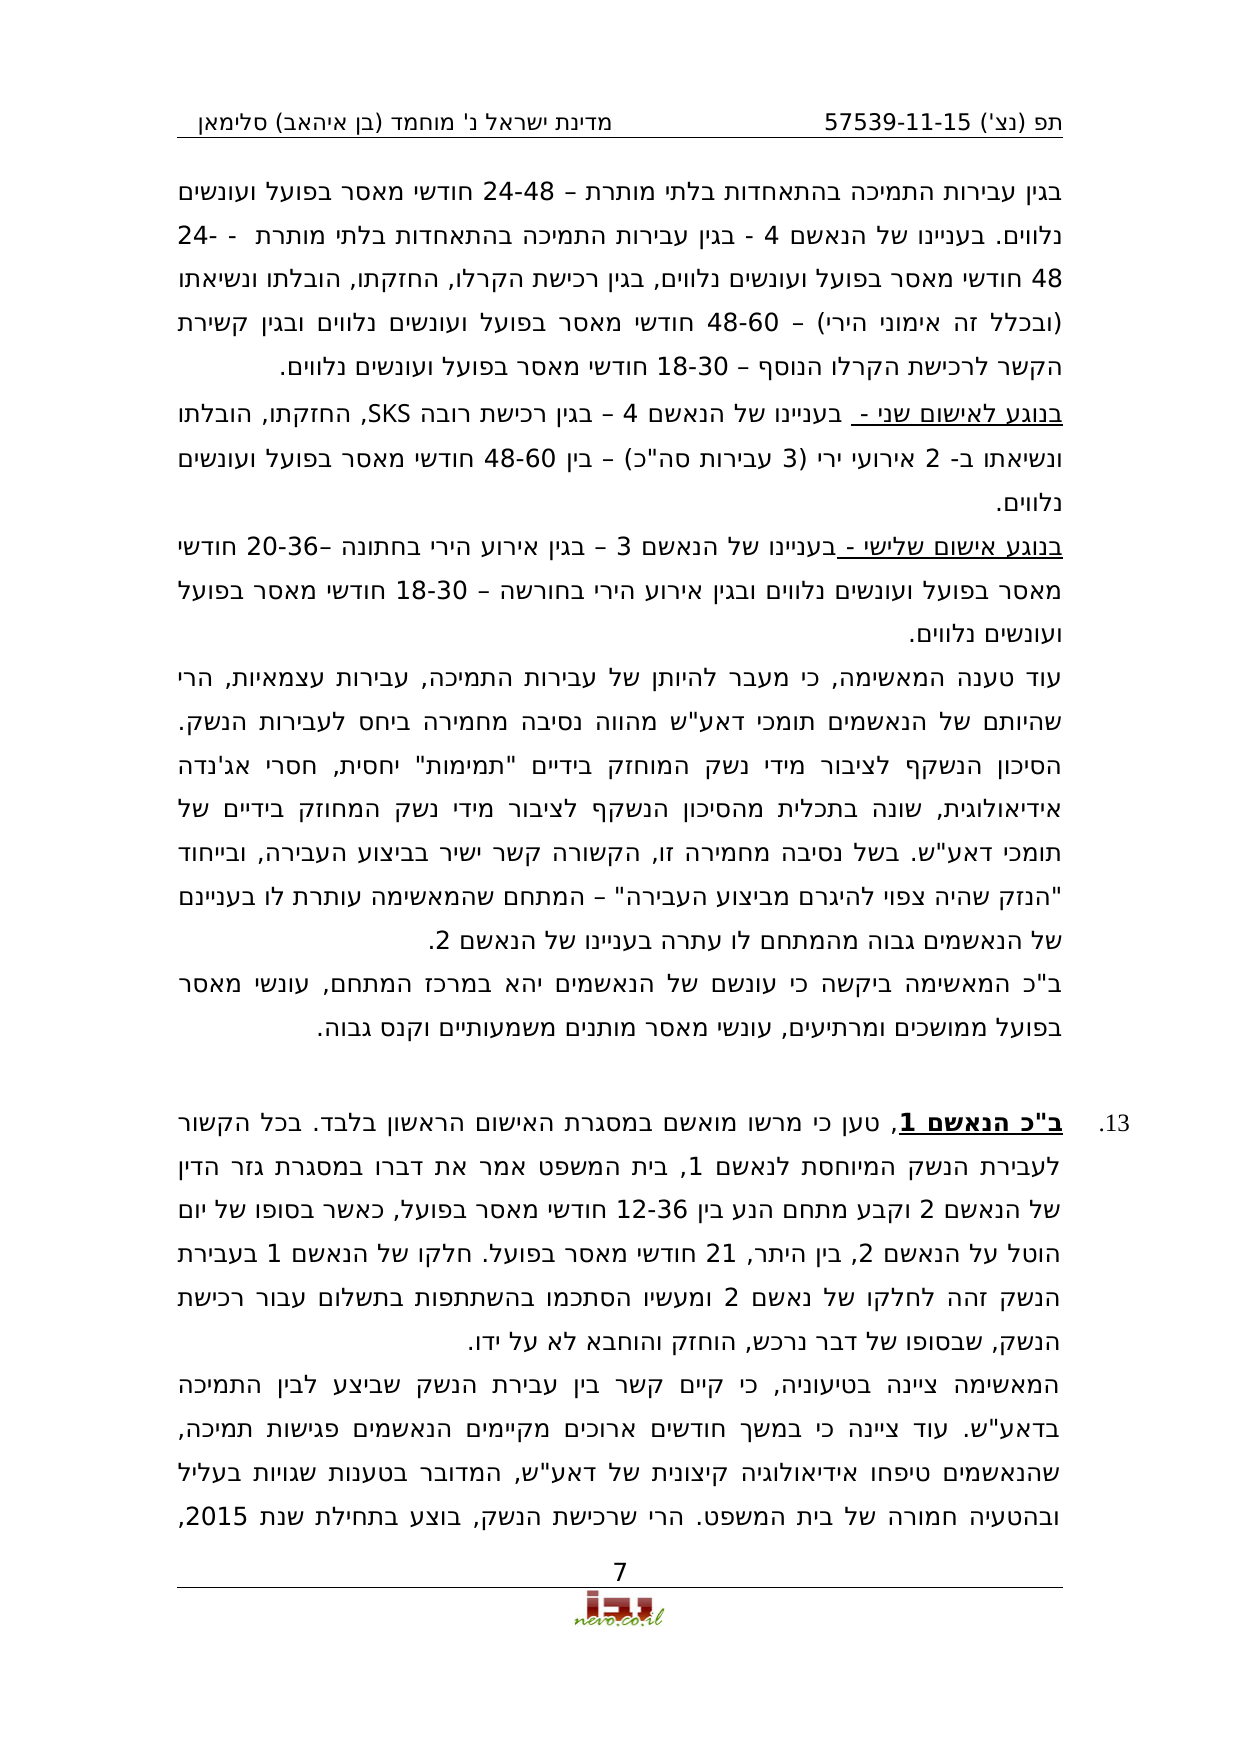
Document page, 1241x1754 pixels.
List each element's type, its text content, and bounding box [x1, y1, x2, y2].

text בנוגע לאישום שני - בעניינו של הנאשם 4 – בגין רכישת רובה SKS, החזקתו, הובלתו ונשיאתו ב- 2 אירועי ירי (3 עבירות סה"כ) – בין 48-60 חודשי מאסר בפועל ועונשים נלווים. [177, 396, 1063, 517]
text עוד טענה המאשימה, כי מעבר להיותן של עבירות התמיכה, עבירות עצמאיות, הרי שהיותם של הנאשמים תומכי דאע"ש מהווה נסיבה מחמירה ביחס לעבירות הנשק. הסיכון הנשקף לציבור מידי נשק המוחזק בידיים "תמימות" יחסית, חסרי אג'נדה אידיאולוגית, שונה בתכלית מהסיכון הנשקף לציבור מידי נשק המחוזק בידיים של תומכי דאע"ש. בשל נסיבה מחמירה זו, הקשורה קשר ישיר בביצוע העבירה, ובייחוד "הנזק שהיה צפוי להיגרם מביצוע העבירה" – המתחם שהמאשימה עותרת לו בעניינם של הנאשמים גבוה מהמתחם לו עתרה בעניינו של הנאשם 2. [177, 663, 1063, 955]
text ב"כ המאשימה ביקשה כי עונשם של הנאשמים יהא במרכז המתחם, עונשי מאסר בפועל ממושכים ומרתיעים, עונשי מאסר מותנים משמעותיים וקנס גבוה. [177, 969, 1063, 1042]
list ב"כ הנאשם 1, טען כי מרשו מואשם במסגרת האישום הראשון בלבד. בכל הקשור לעבירת הנשק המיוחסת לנאשם 1, בית המשפט אמר את דברו במסגרת גזר הדין של הנאשם 2 וקבע מתחם הנע בין 12-36 חודשי מאסר בפועל, כאשר בסופו של יום הוטל על הנאשם 2, בין היתר, 21 חודשי מאסר בפועל. חלקו של הנאשם 1 בעבירת הנשק זהה לחלקו של נאשם 2 ומעשיו הסתכמו בהשתתפות בתשלום עבור רכישת הנשק, שבסופו של דבר נרכש, הוחזק והוחבא לא על ידו. [177, 1108, 1098, 1356]
picture [574, 1590, 666, 1627]
text בנוגע אישום שלישי - בעניינו של הנאשם 3 – בגין אירוע הירי בחתונה –20-36 חודשי מאסר בפועל ועונשים נלווים ובגין אירוע הירי בחורשה – 18-30 חודשי מאסר בפועל ועונשים נלווים. [177, 532, 1063, 649]
